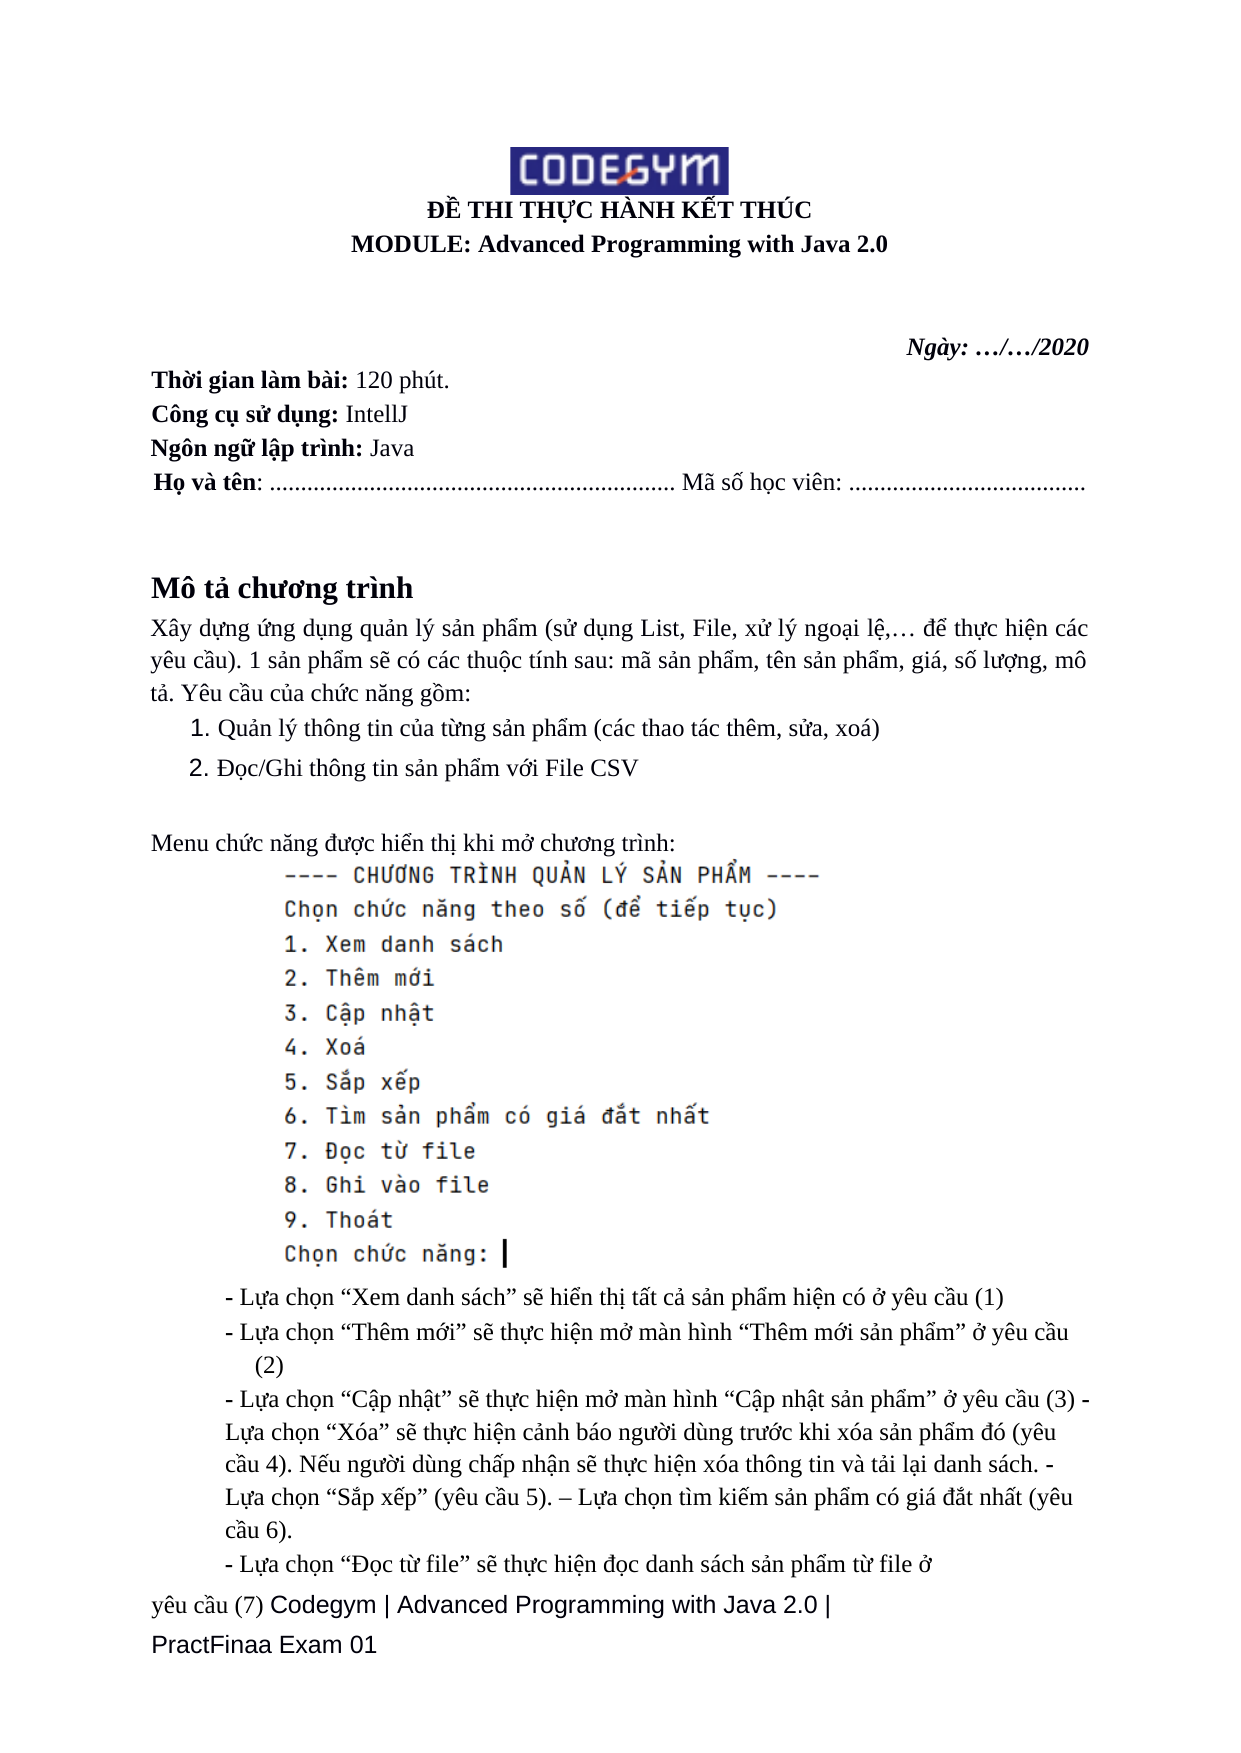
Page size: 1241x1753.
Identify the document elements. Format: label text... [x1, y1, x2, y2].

text ĐỀ THI THỰC HÀNH KẾT THÚC [149, 195, 1090, 223]
text MODULE: Advanced Programming with Java 2.0 [149, 229, 1090, 257]
text Ngôn ngữ lập trình: Java [150, 433, 1090, 462]
text Xây dựng ứng dụng quản lý sản phẩm (sử dụng List, File, xử lý ngoại lệ,… để thực hiện các yêu cầu). 1 sản phẩm sẽ có các thuộc tính sau: mã sản phẩm, tên sản phẩm, giá, số lượng, mô tả. Yêu cầu của chức năng gồm: [150, 613, 1089, 707]
text Menu chức năng được hiển thị khi mở chương trình: [151, 828, 1090, 857]
text - Lựa chọn “Xem danh sách” sẽ hiển thị tất cả sản phẩm hiện có ở yêu cầu (1) [225, 1282, 1089, 1311]
picture [269, 858, 836, 1283]
text 2. Đọc/Ghi thông tin sản phẩm với File CSV [189, 753, 1090, 782]
text Ngày: …/…/2020 [149, 332, 1089, 360]
text Công cụ sử dụng: IntellJ [151, 399, 1090, 428]
text Thời gian làm bài: 120 phút. [151, 366, 1090, 394]
picture [510, 147, 729, 195]
text 1. Quản lý thông tin của từng sản phẩm (các thao tác thêm, sửa, xoá) [190, 712, 1090, 741]
text Mô tả chương trình [151, 569, 1090, 606]
text Họ và tên: ................................................................. Mã số học viên: ...................................... [149, 467, 1090, 496]
text - Lựa chọn “Đọc từ file” sẽ thực hiện đọc danh sách sản phẩm từ file ở yêu cầu (7) Codegym | Advanced Programming with Java 2.0 | PractFinaa Exam 01 [151, 1549, 943, 1659]
text - Lựa chọn “Thêm mới” sẽ thực hiện mở màn hình “Thêm mới sản phẩm” ở yêu cầu (2) [225, 1317, 1089, 1378]
text - Lựa chọn “Cập nhật” sẽ thực hiện mở màn hình “Cập nhật sản phẩm” ở yêu cầu (3) - Lựa chọn “Xóa” sẽ thực hiện cảnh báo người dùng trước khi xóa sản phẩm đó (yêu cầu 4). Nếu người dùng chấp nhận sẽ thực hiện xóa thông tin và tải lại danh sách. - Lựa chọn “Sắp xếp” (yêu cầu 5). – Lựa chọn tìm kiếm sản phẩm có giá đắt nhất (yêu cầu 6). [225, 1384, 1090, 1544]
